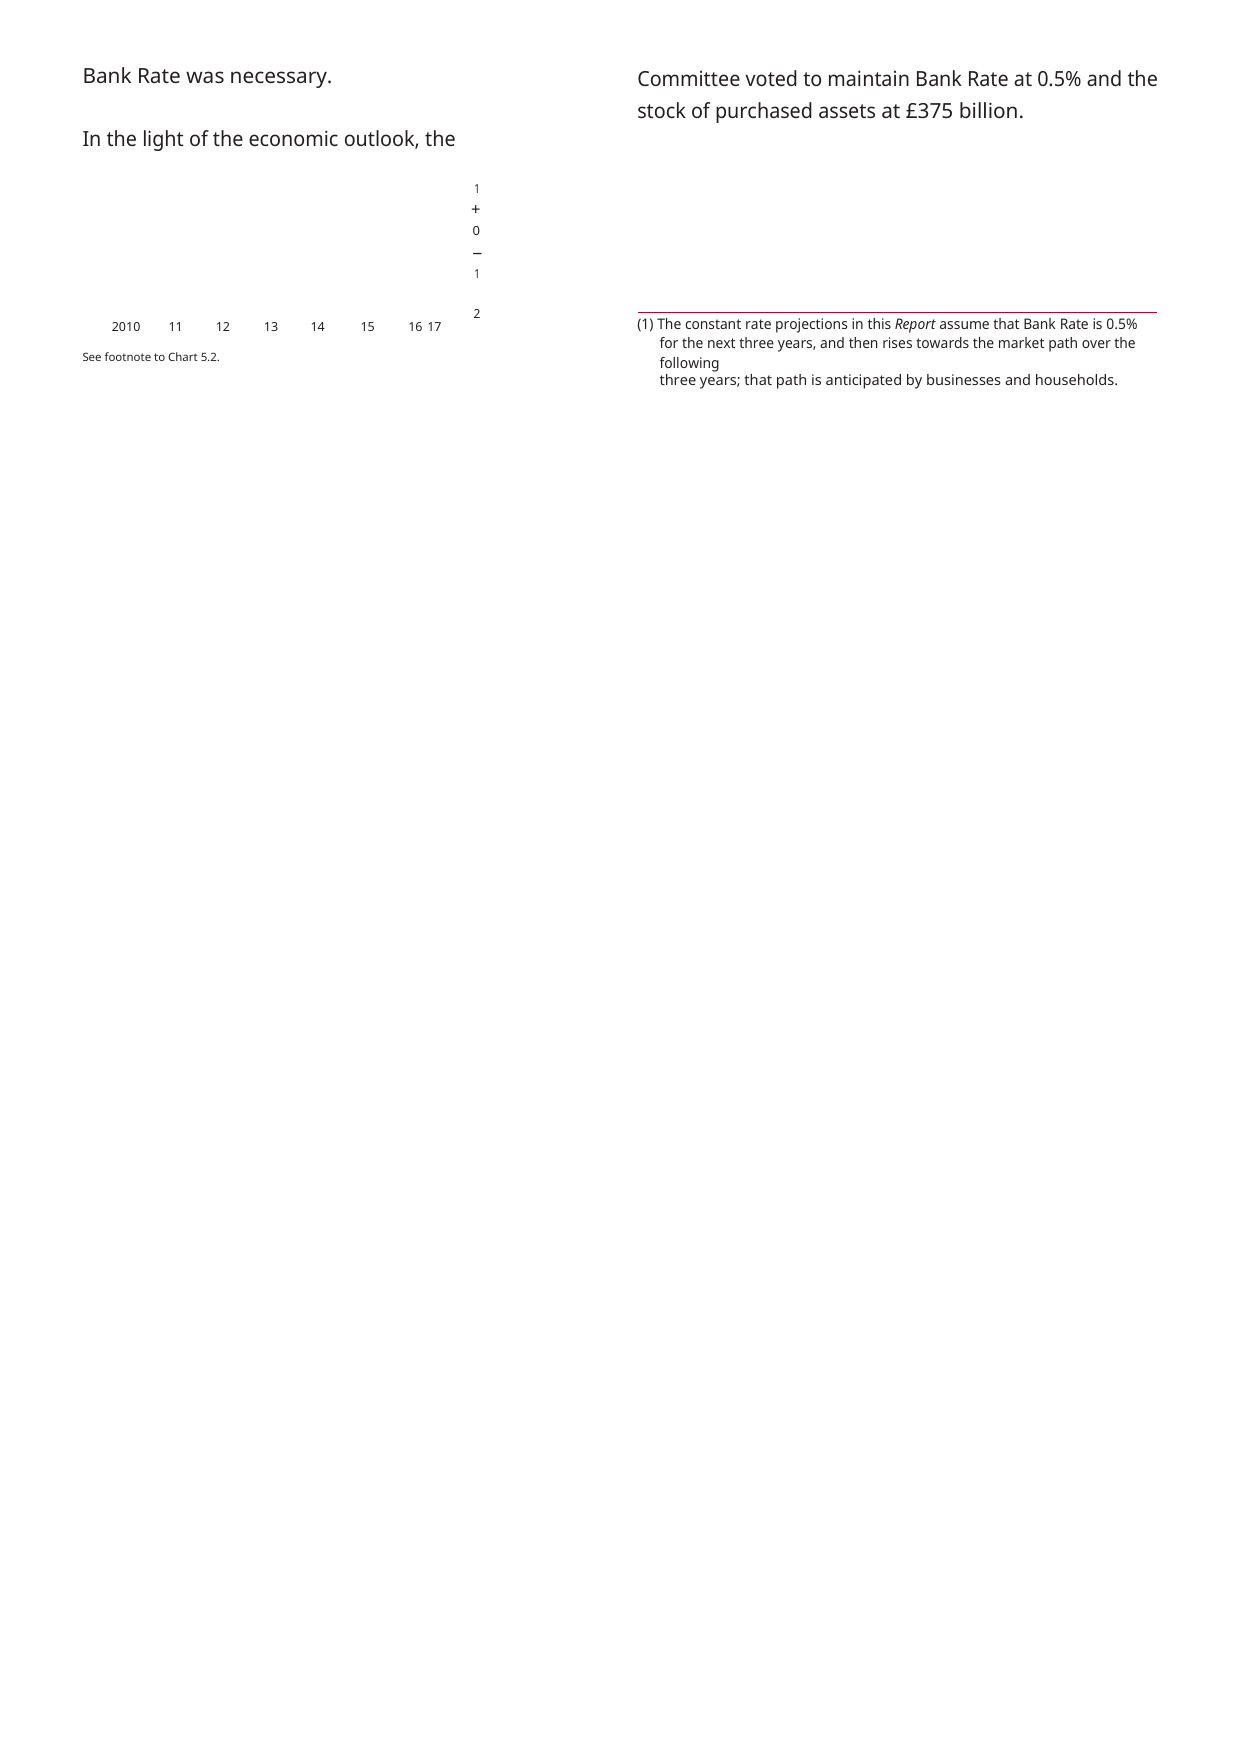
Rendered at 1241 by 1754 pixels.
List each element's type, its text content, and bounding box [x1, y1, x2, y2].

text In the light of the economic outlook, the Committee voted to maintain Bank Rate at 0.5% and the stock of purchased assets at £375 billion. [82, 124, 521, 152]
text 1 [67, 265, 479, 282]
text See footnote to Chart 5.2. [82, 349, 483, 364]
text three years; that path is anticipated by businesses and households. [659, 372, 1184, 389]
text Bank Rate was necessary. [82, 64, 546, 89]
text (1) The constant rate projections in this Report assume that Bank Rate is 0.5% for the next three years, and then rises towards the market path over the following [637, 314, 1150, 372]
text 0 [67, 222, 479, 239]
text In the light of the economic outlook, the Committee voted to maintain Bank Rate at 0.5% and the stock of purchased assets at £375 billion. [637, 64, 1159, 124]
text 1 [67, 180, 479, 197]
